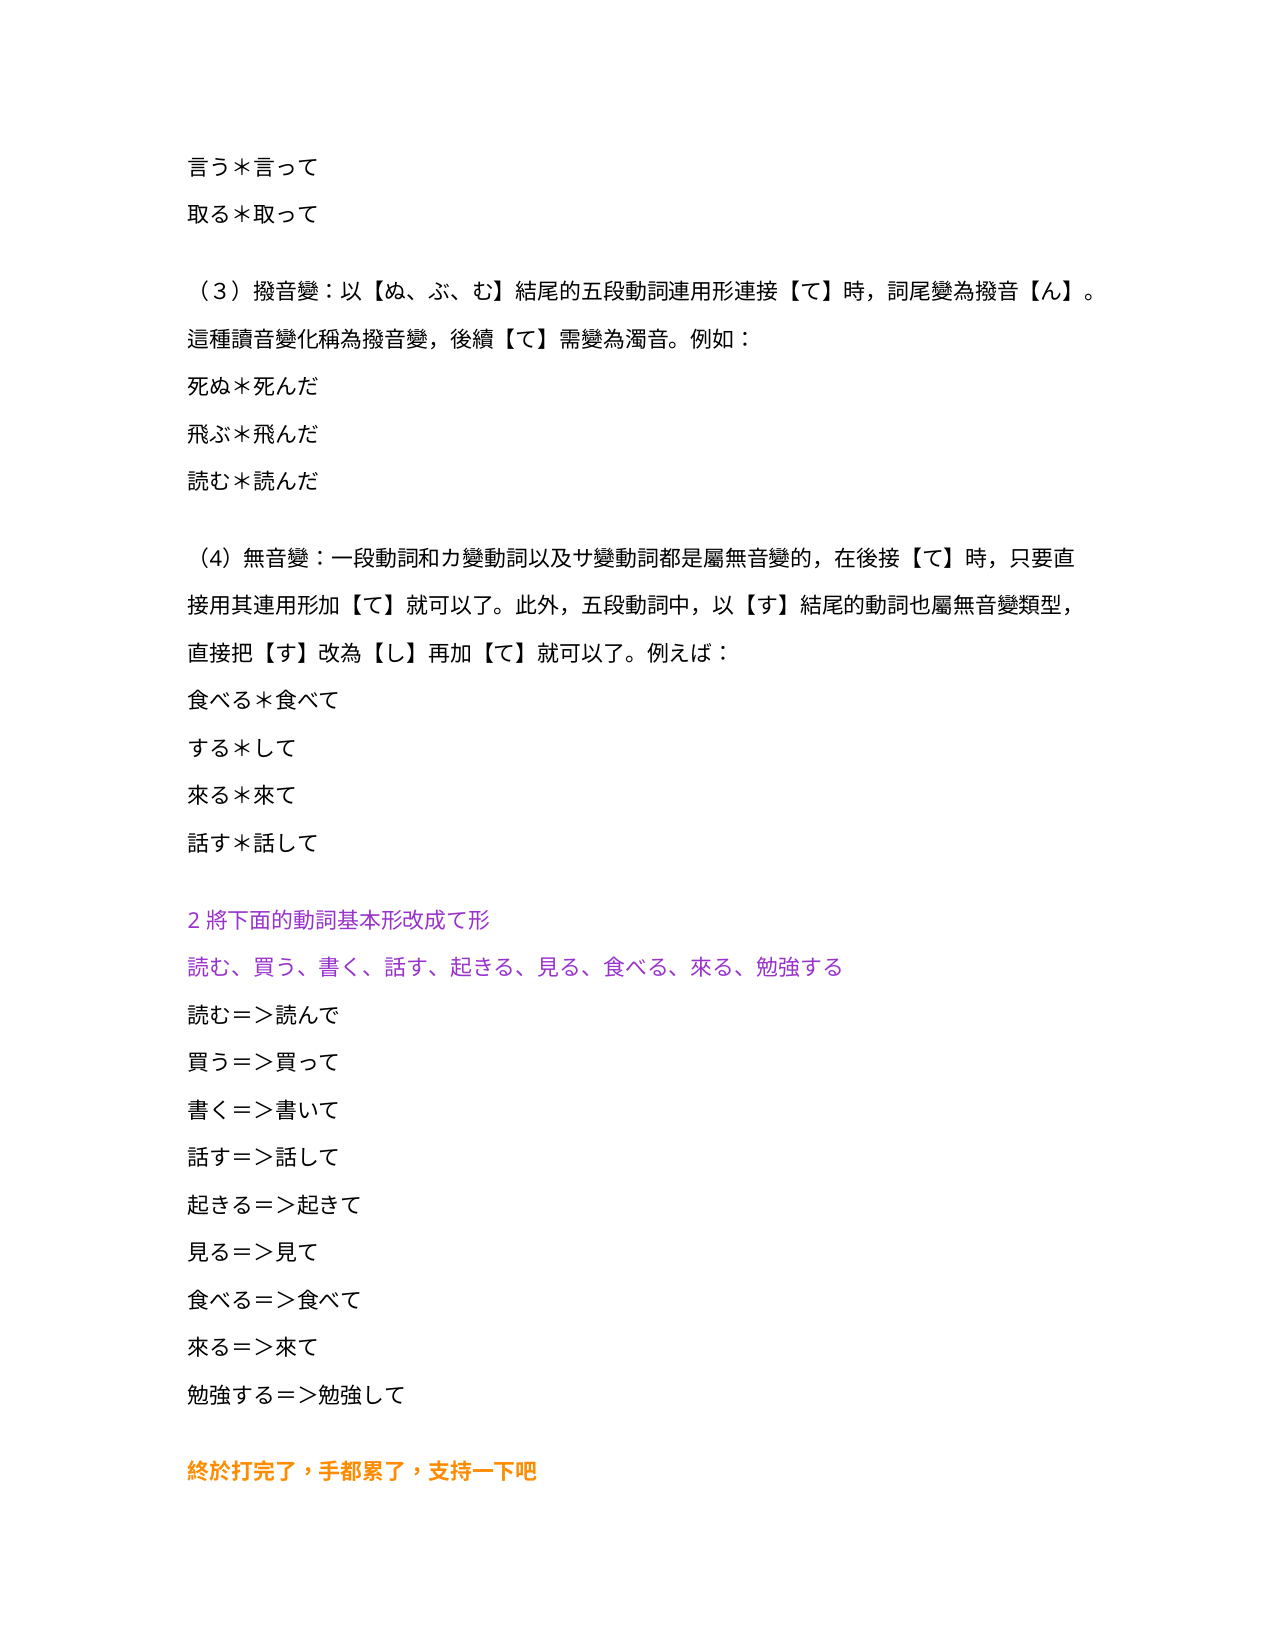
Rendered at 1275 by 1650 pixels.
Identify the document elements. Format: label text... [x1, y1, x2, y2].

text （4）無音變：一段動詞和カ變動詞以及サ變動詞都是屬無音變的，在後接【て】時，只要直接用其連用形加【て】就可以了。此外，五段動詞中，以【す】結尾的動詞也屬無音變類型，直接把【す】改為【し】再加【て】就可以了。例えば： 食べる＊食べて する＊して 來る＊來て 話す＊話して [187, 541, 1087, 858]
text 2 將下面的動詞基本形改成て形 読む、買う、書く、話す、起きる、見る、食べる、來る、勉強する 読む＝＞読んで 買う＝＞買って 書く＝＞書いて 話す＝＞話して 起きる＝＞起きて 見る＝＞見て 食べる＝＞食べて 來る＝＞來て 勉強する＝＞勉強して [187, 903, 1087, 1409]
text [187, 150, 1087, 229]
text （３）撥音變：以【ぬ、ぶ、む】結尾的五段動詞連用形連接【て】時，詞尾變為撥音【ん】。這種讀音變化稱為撥音變，後續【て】需變為濁音。例如： 死ぬ＊死んだ 飛ぶ＊飛んだ 読む＊読んだ [187, 274, 1087, 496]
text 終於打完了，手都累了，支持一下吧 [187, 1454, 1087, 1486]
